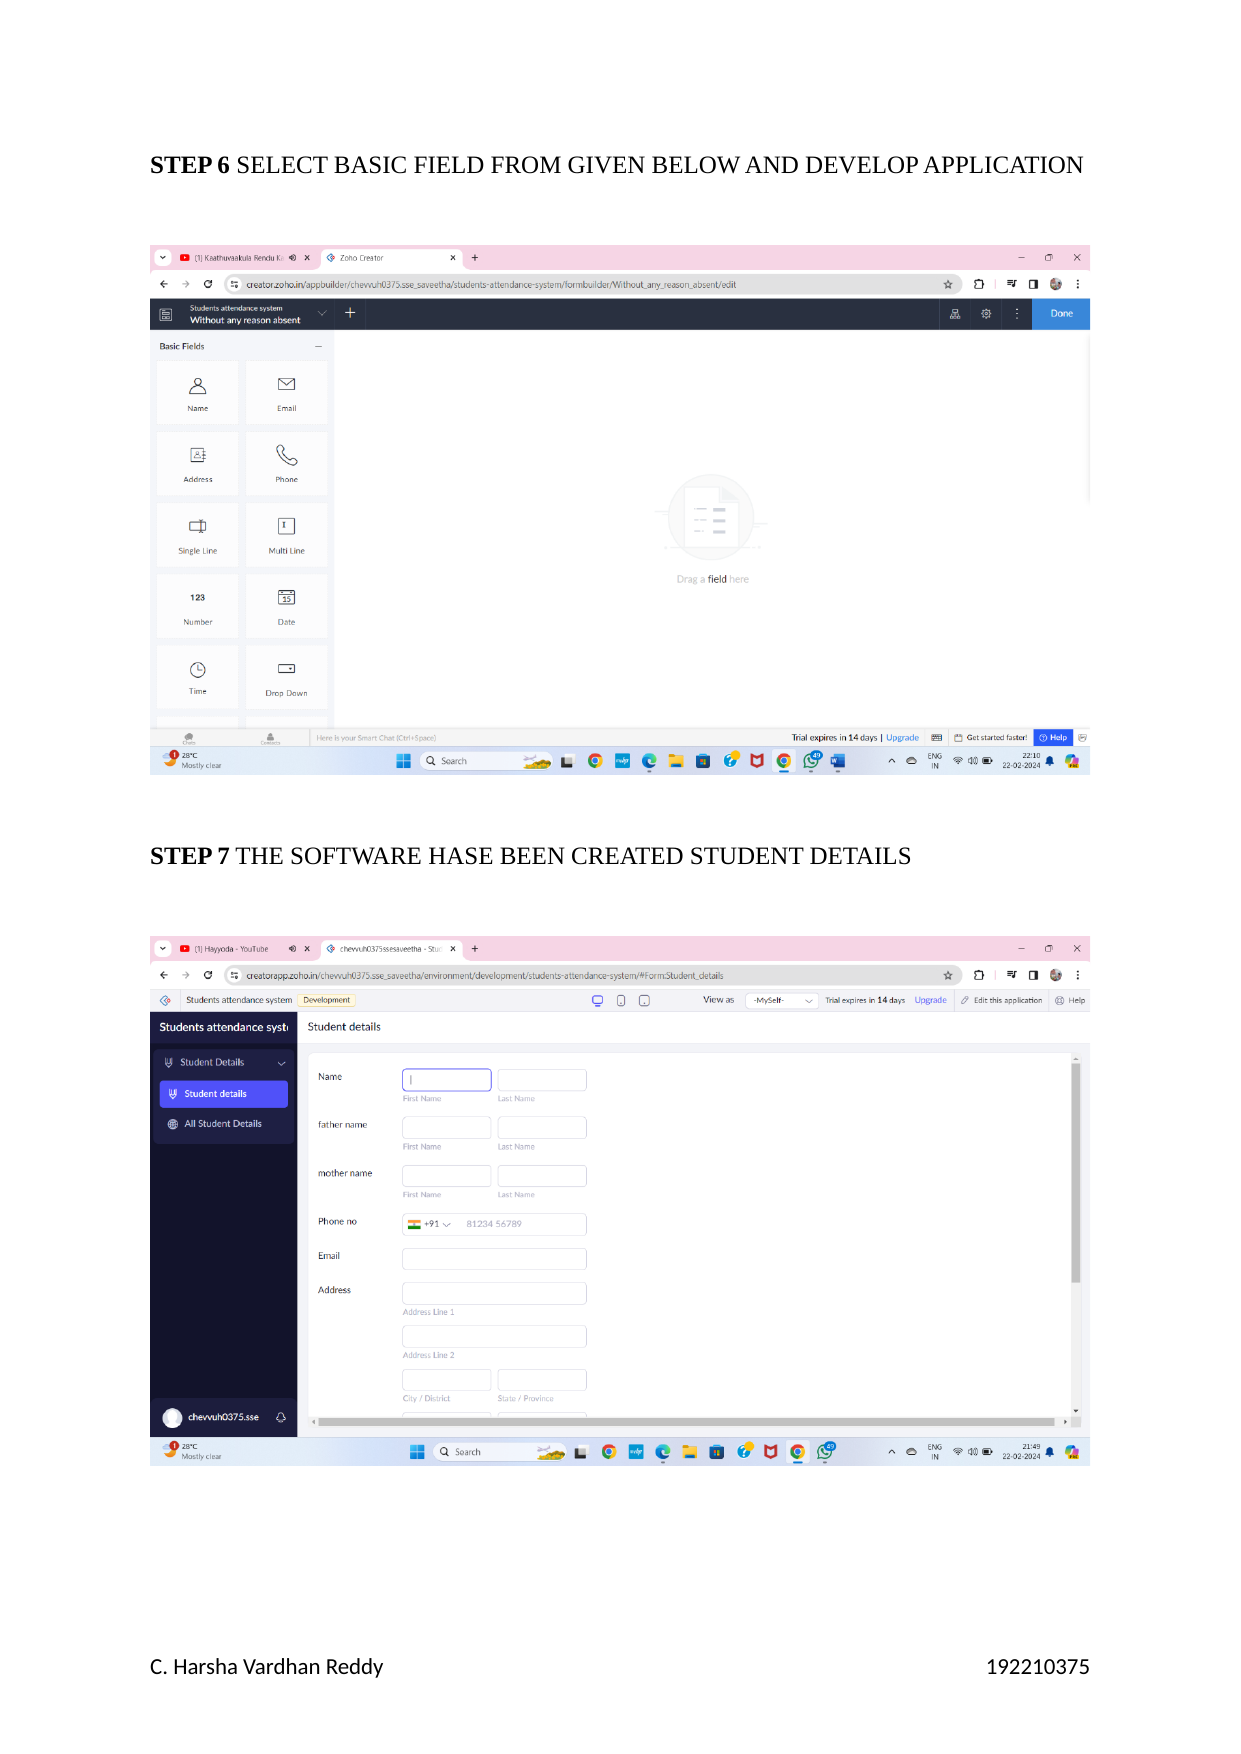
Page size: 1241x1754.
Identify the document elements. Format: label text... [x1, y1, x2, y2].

picture [150, 245, 1091, 775]
picture [150, 936, 1091, 1466]
text STEP 6 SELECT BASIC FIELD FROM GIVEN BELOW AND DEVELOP APPLICATION [150, 150, 1090, 179]
text STEP 7 THE SOFTWARE HASE BEEN CREATED STUDENT DETAILS [150, 841, 1090, 869]
